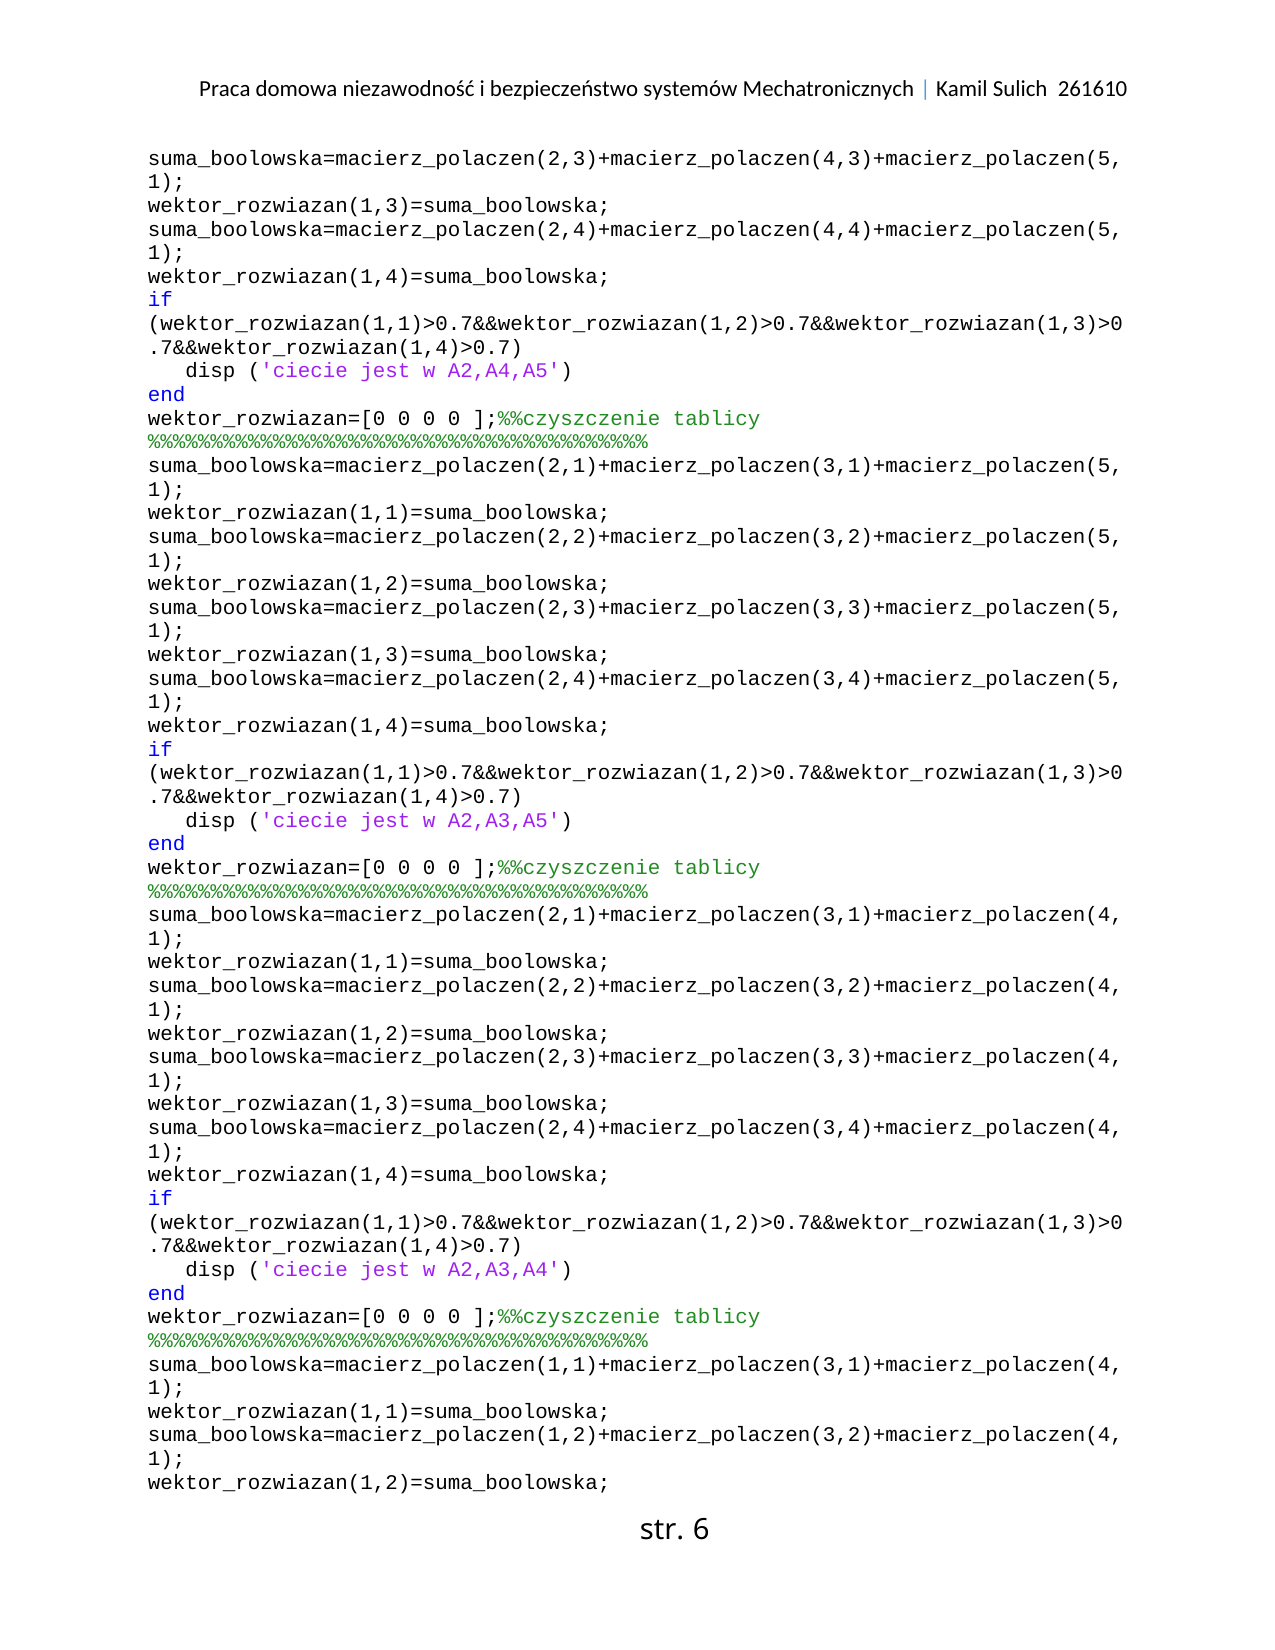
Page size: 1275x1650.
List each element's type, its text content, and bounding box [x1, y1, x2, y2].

text wektor_rozwiazan(1,1)=suma_boolowska; [148, 952, 1127, 975]
text wektor_rozwiazan(1,2)=suma_boolowska; [148, 573, 1127, 597]
text suma_boolowska=macierz_polaczen(2,1)+macierz_polaczen(3,1)+macierz_polaczen(4,1); [148, 904, 1127, 952]
text wektor_rozwiazan=[0 0 0 0 ];%%czyszczenie tablicy [148, 408, 1127, 431]
text suma_boolowska=macierz_polaczen(2,1)+macierz_polaczen(3,1)+macierz_polaczen(5,1); [148, 455, 1127, 502]
text wektor_rozwiazan(1,2)=suma_boolowska; [148, 1022, 1127, 1046]
text suma_boolowska=macierz_polaczen(2,3)+macierz_polaczen(4,3)+macierz_polaczen(5,1); [148, 148, 1127, 195]
text end [148, 833, 1127, 857]
text wektor_rozwiazan(1,4)=suma_boolowska; [148, 1164, 1127, 1188]
text wektor_rozwiazan(1,3)=suma_boolowska; [148, 195, 1127, 218]
text if (wektor_rozwiazan(1,1)>0.7&&wektor_rozwiazan(1,2)>0.7&&wektor_rozwiazan(1,3)>0.7&&wektor_rozwiazan(1,4)>0.7) [148, 739, 1127, 810]
text wektor_rozwiazan=[0 0 0 0 ];%%czyszczenie tablicy [148, 857, 1127, 881]
text wektor_rozwiazan(1,1)=suma_boolowska; [148, 502, 1127, 526]
text suma_boolowska=macierz_polaczen(2,2)+macierz_polaczen(3,2)+macierz_polaczen(4,1); [148, 975, 1127, 1022]
text disp ('ciecie jest w A2,A3,A4') [148, 1259, 1127, 1283]
text wektor_rozwiazan(1,1)=suma_boolowska; [148, 1401, 1127, 1424]
text suma_boolowska=macierz_polaczen(2,3)+macierz_polaczen(3,3)+macierz_polaczen(4,1); [148, 1046, 1127, 1093]
text end [148, 384, 1127, 408]
text %%%%%%%%%%%%%%%%%%%%%%%%%%%%%%%%%%%%%%%% [148, 881, 1127, 904]
text wektor_rozwiazan(1,2)=suma_boolowska; [148, 1472, 1127, 1495]
text suma_boolowska=macierz_polaczen(2,4)+macierz_polaczen(4,4)+macierz_polaczen(5,1); [148, 218, 1127, 266]
text %%%%%%%%%%%%%%%%%%%%%%%%%%%%%%%%%%%%%%%% [148, 1330, 1127, 1353]
text wektor_rozwiazan(1,3)=suma_boolowska; [148, 644, 1127, 668]
text wektor_rozwiazan(1,3)=suma_boolowska; [148, 1093, 1127, 1117]
text %%%%%%%%%%%%%%%%%%%%%%%%%%%%%%%%%%%%%%%% [148, 431, 1127, 455]
text suma_boolowska=macierz_polaczen(2,3)+macierz_polaczen(3,3)+macierz_polaczen(5,1); [148, 597, 1127, 644]
text wektor_rozwiazan(1,4)=suma_boolowska; [148, 715, 1127, 739]
text if (wektor_rozwiazan(1,1)>0.7&&wektor_rozwiazan(1,2)>0.7&&wektor_rozwiazan(1,3)>0.7&&wektor_rozwiazan(1,4)>0.7) [148, 289, 1127, 360]
text suma_boolowska=macierz_polaczen(2,4)+macierz_polaczen(3,4)+macierz_polaczen(5,1); [148, 668, 1127, 715]
text suma_boolowska=macierz_polaczen(1,2)+macierz_polaczen(3,2)+macierz_polaczen(4,1); [148, 1424, 1127, 1472]
text disp ('ciecie jest w A2,A4,A5') [148, 360, 1127, 384]
text if (wektor_rozwiazan(1,1)>0.7&&wektor_rozwiazan(1,2)>0.7&&wektor_rozwiazan(1,3)>0.7&&wektor_rozwiazan(1,4)>0.7) [148, 1188, 1127, 1259]
text suma_boolowska=macierz_polaczen(2,4)+macierz_polaczen(3,4)+macierz_polaczen(4,1); [148, 1117, 1127, 1164]
text suma_boolowska=macierz_polaczen(2,2)+macierz_polaczen(3,2)+macierz_polaczen(5,1); [148, 526, 1127, 573]
text wektor_rozwiazan(1,4)=suma_boolowska; [148, 266, 1127, 289]
text end [148, 1283, 1127, 1306]
text suma_boolowska=macierz_polaczen(1,1)+macierz_polaczen(3,1)+macierz_polaczen(4,1); [148, 1353, 1127, 1401]
text wektor_rozwiazan=[0 0 0 0 ];%%czyszczenie tablicy [148, 1306, 1127, 1330]
text disp ('ciecie jest w A2,A3,A5') [148, 810, 1127, 833]
